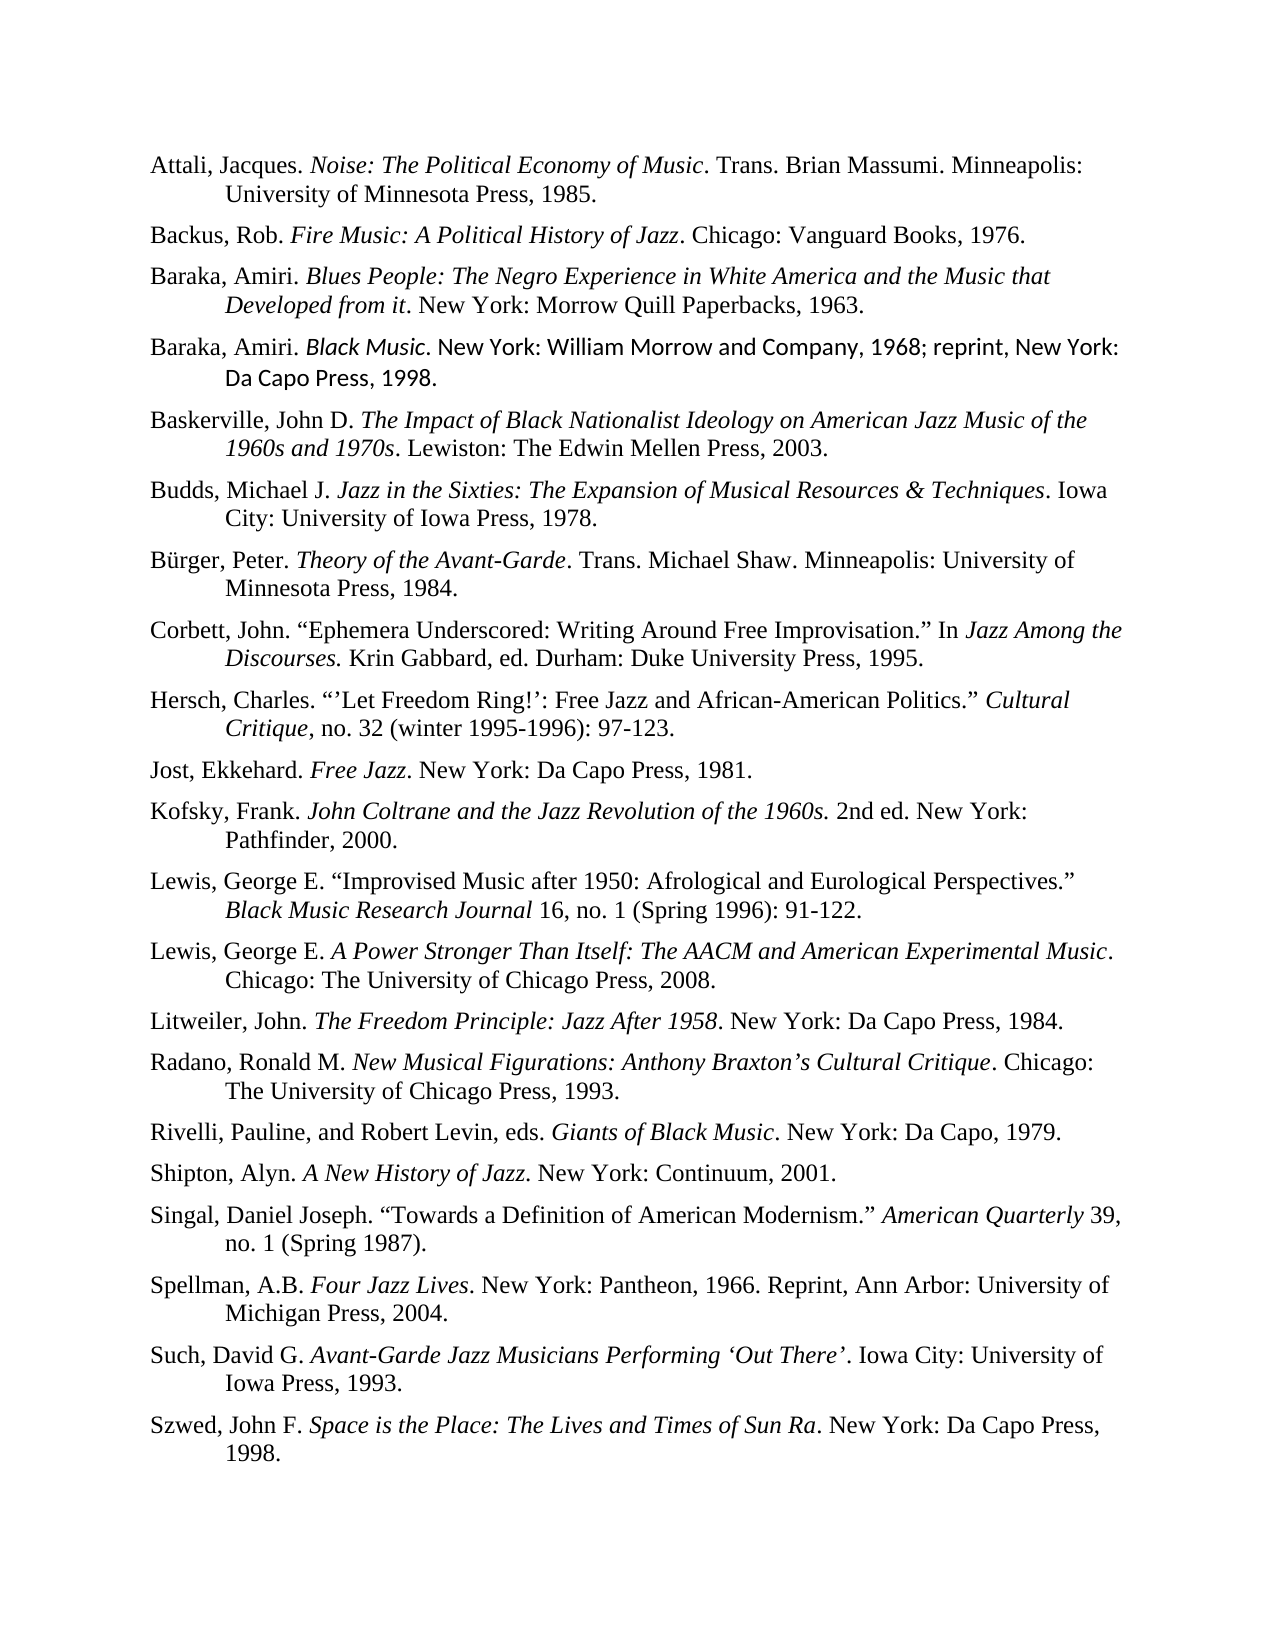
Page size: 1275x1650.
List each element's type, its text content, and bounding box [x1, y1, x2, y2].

text Backus, Rob. Fire Music: A Political History of Jazz. Chicago: Vanguard Books, 1976. [150, 220, 1125, 249]
text Corbett, John. “Ephemera Underscored: Writing Around Free Improvisation.” In Jazz Among the Discourses. Krin Gabbard, ed. Durham: Duke University Press, 1995. [150, 615, 1125, 672]
text Kofsky, Frank. John Coltrane and the Jazz Revolution of the 1960s. 2nd ed. New York: Pathfinder, 2000. [150, 796, 1125, 853]
text Shipton, Alyn. A New History of Jazz. New York: Continuum, 2001. [150, 1158, 1125, 1187]
text Baraka, Amiri. Blues People: The Negro Experience in White America and the Music that Developed from it. New York: Morrow Quill Paperbacks, 1963. [150, 261, 1125, 319]
text Attali, Jacques. Noise: The Political Economy of Music. Trans. Brian Massumi. Minneapolis: University of Minnesota Press, 1985. [150, 150, 1125, 207]
text Lewis, George E. “Improvised Music after 1950: Afrological and Eurological Perspectives.” Black Music Research Journal 16, no. 1 (Spring 1996): 91-122. [150, 866, 1125, 923]
text Szwed, John F. Space is the Place: The Lives and Times of Sun Ra. New York: Da Capo Press, 1998. [150, 1410, 1125, 1467]
text Such, David G. Avant-Garde Jazz Musicians Performing ‘Out There’. Iowa City: University of Iowa Press, 1993. [150, 1340, 1125, 1397]
text Baskerville, John D. The Impact of Black Nationalist Ideology on American Jazz Music of the 1960s and 1970s. Lewiston: The Edwin Mellen Press, 2003. [150, 405, 1125, 462]
text Lewis, George E. A Power Stronger Than Itself: The AACM and American Experimental Music. Chicago: The University of Chicago Press, 2008. [150, 936, 1125, 993]
text Bürger, Peter. Theory of the Avant-Garde. Trans. Michael Shaw. Minneapolis: University of Minnesota Press, 1984. [150, 545, 1125, 602]
text Spellman, A.B. Four Jazz Lives. New York: Pantheon, 1966. Reprint, Ann Arbor: University of Michigan Press, 2004. [150, 1270, 1125, 1327]
text Jost, Ekkehard. Free Jazz. New York: Da Capo Press, 1981. [150, 755, 1125, 783]
text Radano, Ronald M. New Musical Figurations: Anthony Braxton’s Cultural Critique. Chicago: The University of Chicago Press, 1993. [150, 1047, 1125, 1105]
text Baraka, Amiri. Black Music. New York: William Morrow and Company, 1968; reprint, New York: Da Capo Press, 1998. [150, 331, 1125, 392]
text Singal, Daniel Joseph. “Towards a Definition of American Modernism.” American Quarterly 39, no. 1 (Spring 1987). [150, 1200, 1125, 1257]
text Hersch, Charles. “’Let Freedom Ring!’: Free Jazz and African-American Politics.” Cultural Critique, no. 32 (winter 1995-1996): 97-123. [150, 685, 1125, 742]
text Litweiler, John. The Freedom Principle: Jazz After 1958. New York: Da Capo Press, 1984. [150, 1006, 1125, 1035]
text Rivelli, Pauline, and Robert Levin, eds. Giants of Black Music. New York: Da Capo, 1979. [150, 1117, 1125, 1146]
text Budds, Michael J. Jazz in the Sixties: The Expansion of Musical Resources & Techniques. Iowa City: University of Iowa Press, 1978. [150, 475, 1125, 532]
